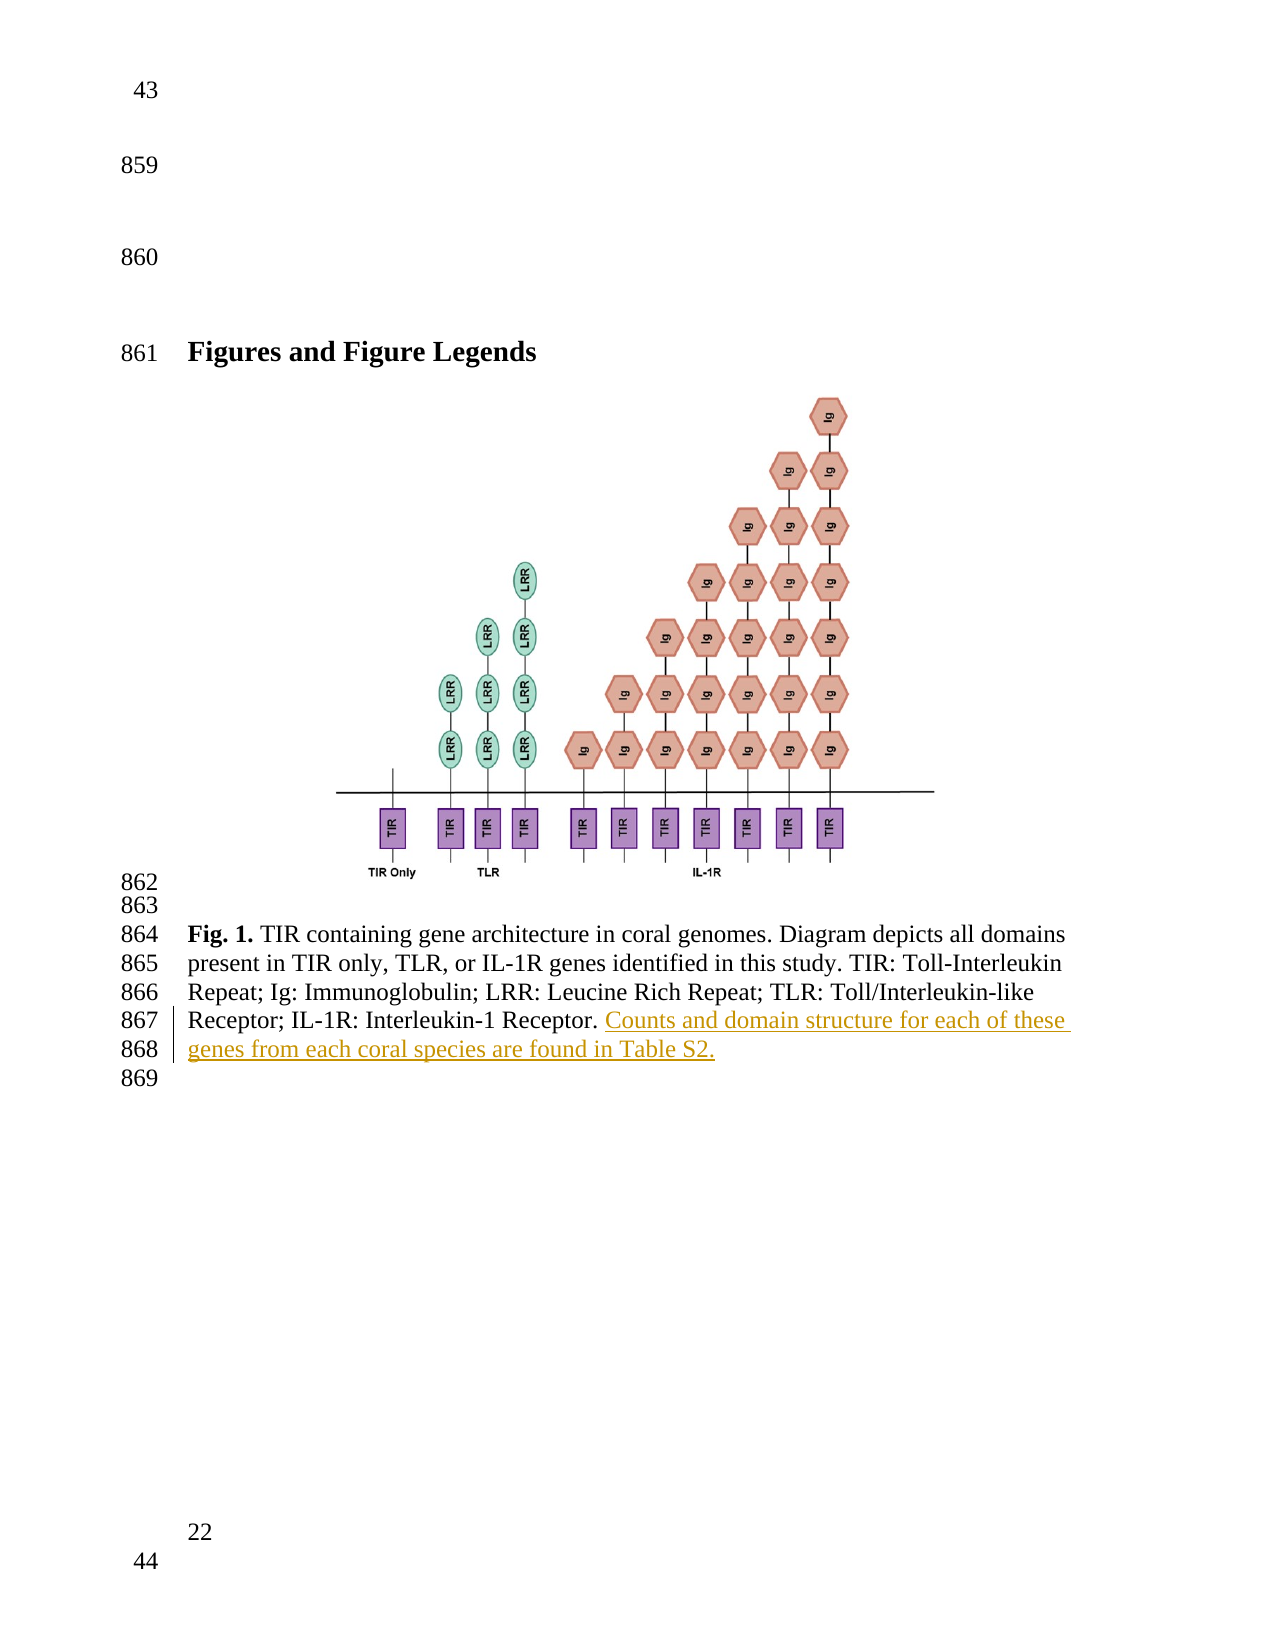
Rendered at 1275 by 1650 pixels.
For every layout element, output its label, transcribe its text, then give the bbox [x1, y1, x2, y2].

picture [187, 384, 1088, 891]
text Fig. 1. TIR containing gene architecture in coral genomes. Diagram depicts all domains present in TIR only, TLR, or IL-1R genes identified in this study. TIR: Toll-Interleukin Repeat; Ig: Immunoglobulin; LRR: Leucine Rich Repeat; TLR: Toll/Interleukin-like Receptor; IL-1R: Interleukin-1 Receptor. [187, 919, 1087, 1063]
text Figures and Figure Legends [187, 334, 1087, 367]
